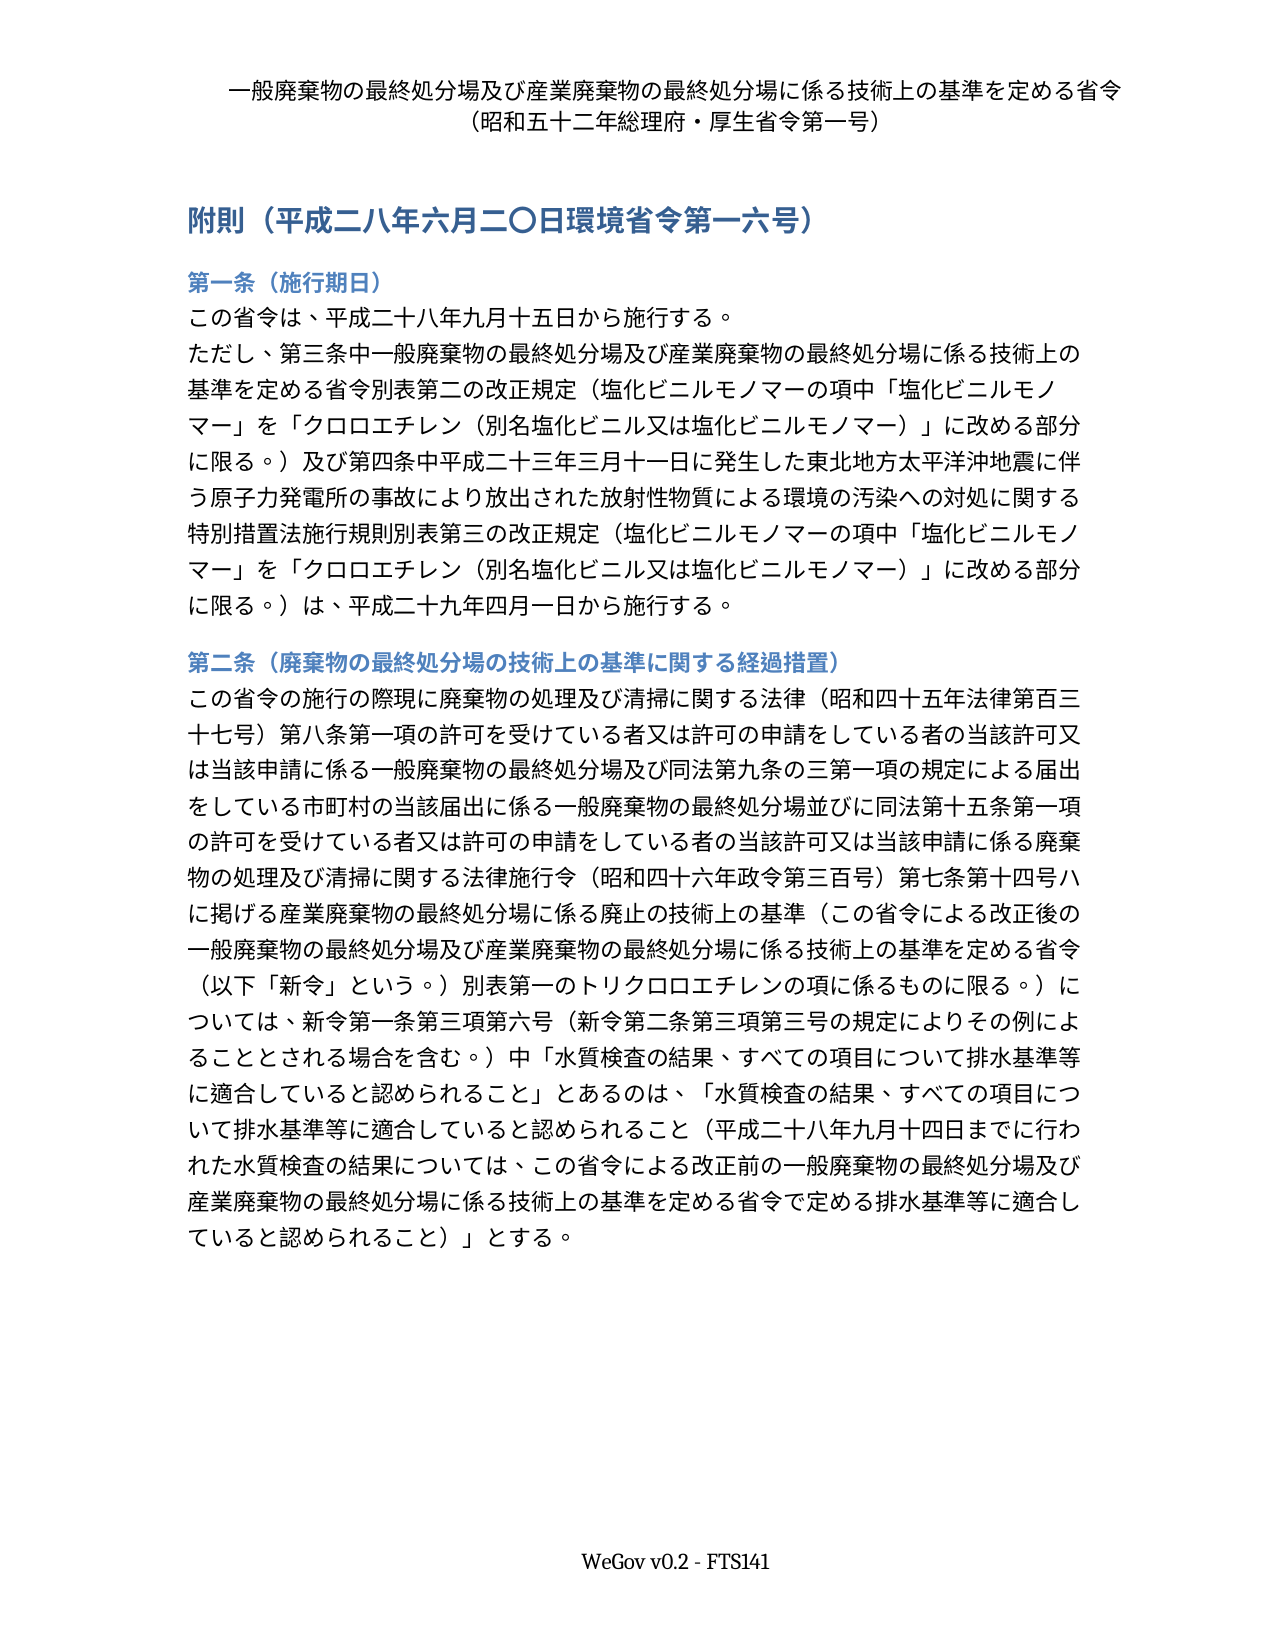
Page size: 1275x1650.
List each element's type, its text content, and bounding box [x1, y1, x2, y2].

subtitle 第二条（廃棄物の最終処分場の技術上の基準に関する経過措置） [187, 647, 1087, 678]
text この省令は、平成二十八年九月十五日から施行する。 ただし、第三条中一般廃棄物の最終処分場及び産業廃棄物の最終処分場に係る技術上の基準を定める省令別表第二の改正規定（塩化ビニルモノマーの項中「塩化ビニルモノマー」を「クロロエチレン（別名塩化ビニル又は塩化ビニルモノマー）」に改める部分に限る。）及び第四条中平成二十三年三月十一日に発生した東北地方太平洋沖地震に伴う原子力発電所の事故により放出された放射性物質による環境の汚染への対処に関する特別措置法施行規則別表第三の改正規定（塩化ビニルモノマーの項中「塩化ビニルモノマー」を「クロロエチレン（別名塩化ビニル又は塩化ビニルモノマー）」に改める部分に限る。）は、平成二十九年四月一日から施行する。 [187, 302, 1087, 621]
subtitle 第一条（施行期日） [187, 266, 1087, 298]
text この省令の施行の際現に廃棄物の処理及び清掃に関する法律（昭和四十五年法律第百三十七号）第八条第一項の許可を受けている者又は許可の申請をしている者の当該許可又は当該申請に係る一般廃棄物の最終処分場及び同法第九条の三第一項の規定による届出をしている市町村の当該届出に係る一般廃棄物の最終処分場並びに同法第十五条第一項の許可を受けている者又は許可の申請をしている者の当該許可又は当該申請に係る廃棄物の処理及び清掃に関する法律施行令（昭和四十六年政令第三百号）第七条第十四号ハに掲げる産業廃棄物の最終処分場に係る廃止の技術上の基準（この省令による改正後の一般廃棄物の最終処分場及び産業廃棄物の最終処分場に係る技術上の基準を定める省令（以下「新令」という。）別表第一のトリクロロエチレンの項に係るものに限る。）については、新令第一条第三項第六号（新令第二条第三項第三号の規定によりその例によることとされる場合を含む。）中「水質検査の結果、すべての項目について排水基準等に適合していると認められること」とあるのは、「水質検査の結果、すべての項目について排水基準等に適合していると認められること（平成二十八年九月十四日までに行われた水質検査の結果については、この省令による改正前の一般廃棄物の最終処分場及び産業廃棄物の最終処分場に係る技術上の基準を定める省令で定める排水基準等に適合していると認められること）」とする。 [187, 683, 1087, 1253]
subtitle 附則（平成二八年六月二〇日環境省令第一六号） [187, 200, 1087, 240]
